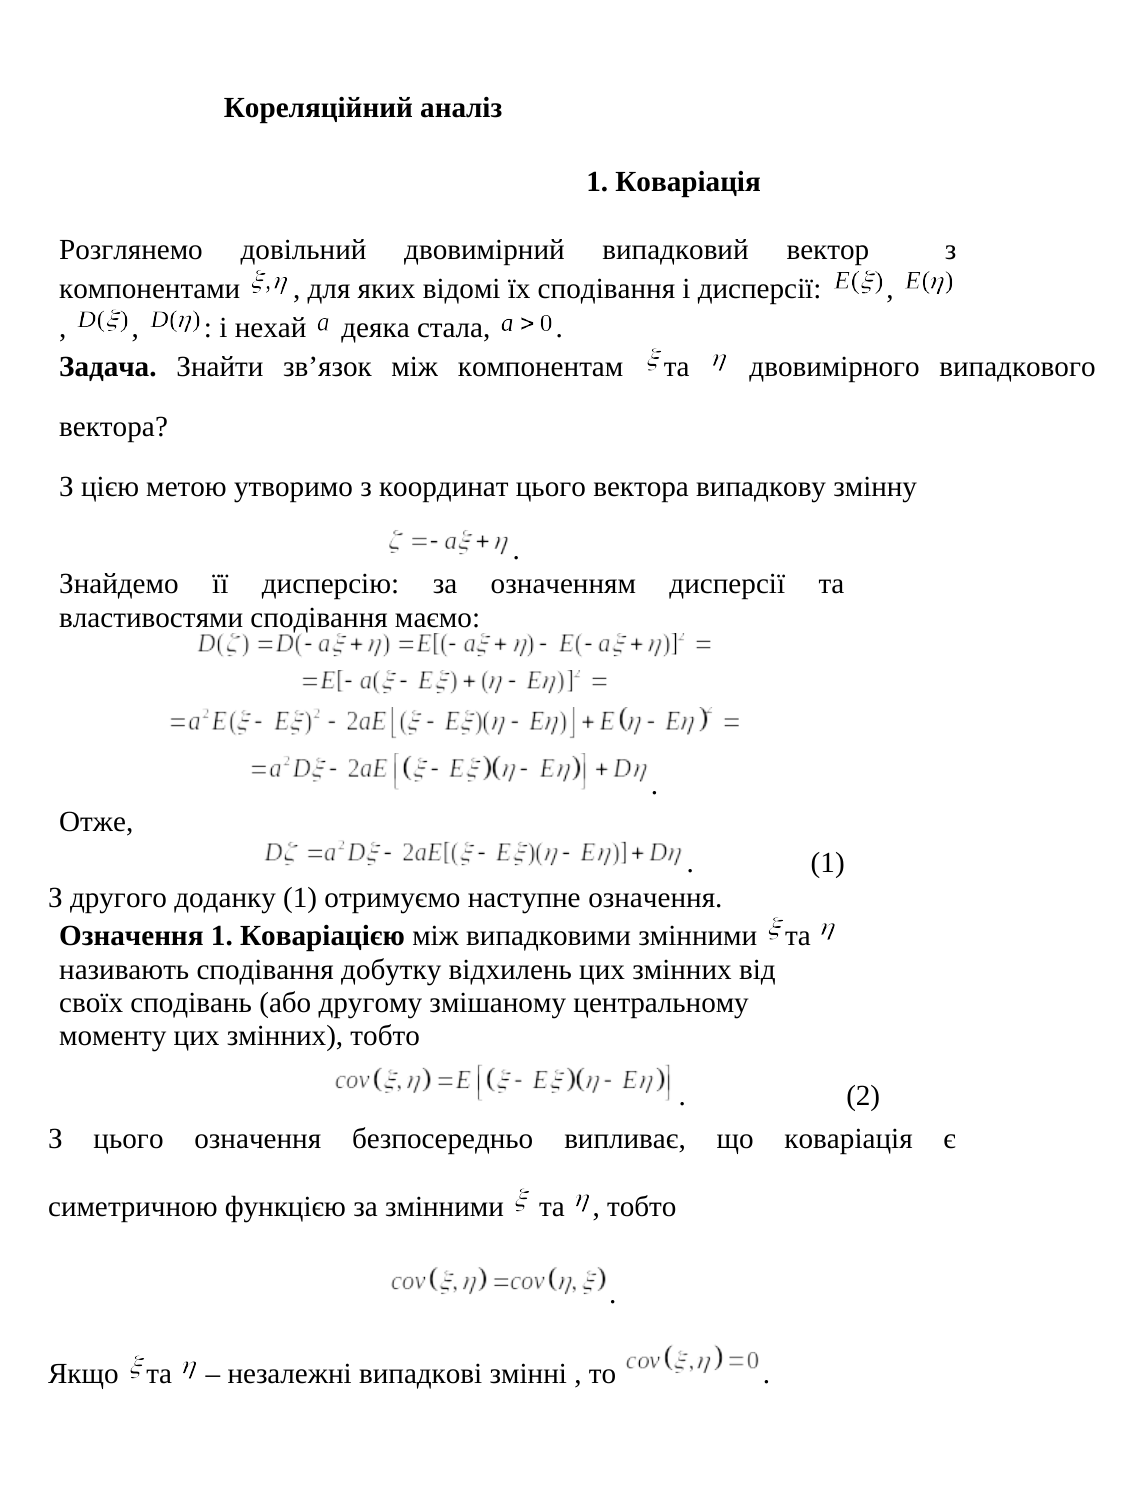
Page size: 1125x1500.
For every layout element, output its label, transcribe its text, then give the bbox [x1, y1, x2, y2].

text . (2) [123, 1060, 1015, 1112]
text Знайдемо її дисперсію: за означенням дисперсії та властивостями сподівання маємо: [59, 568, 845, 633]
text Задача. Знайти зв’язок між компонентам та двовимірного випадкового вектора? [59, 343, 1096, 442]
text Означення 1. Коваріацією між випадковими змінними та називають сподівання добутку відхилень цих змінних від своїх сподівань (або другому змішаному центральному моменту цих змінних), тобто [59, 914, 845, 1051]
text . [59, 754, 845, 804]
text . [59, 529, 845, 567]
text З другого доданку (1) отримуємо наступне означення. [48, 881, 1096, 914]
text Розглянемо довільний двовимірний випадковий вектор з компонентами , для яких відомі їх сподівання і дисперсії: , , , : і нехай деяка стала, . [59, 233, 957, 343]
text 1. Коваріація [251, 164, 1096, 198]
text . [48, 1261, 957, 1309]
text Отже, [59, 805, 845, 837]
subtitle Кореляційний аналіз [107, 90, 619, 124]
text Якщо та – незалежні випадкові змінні , то . [48, 1341, 1096, 1389]
text З цією метою утворимо з координат цього вектора випадкову змінну [59, 469, 1096, 502]
text З цього означення безпосередньо випливає, що коваріація є симетричною функцією за змінними та , тобто [48, 1121, 957, 1223]
text . (1) [59, 838, 845, 881]
